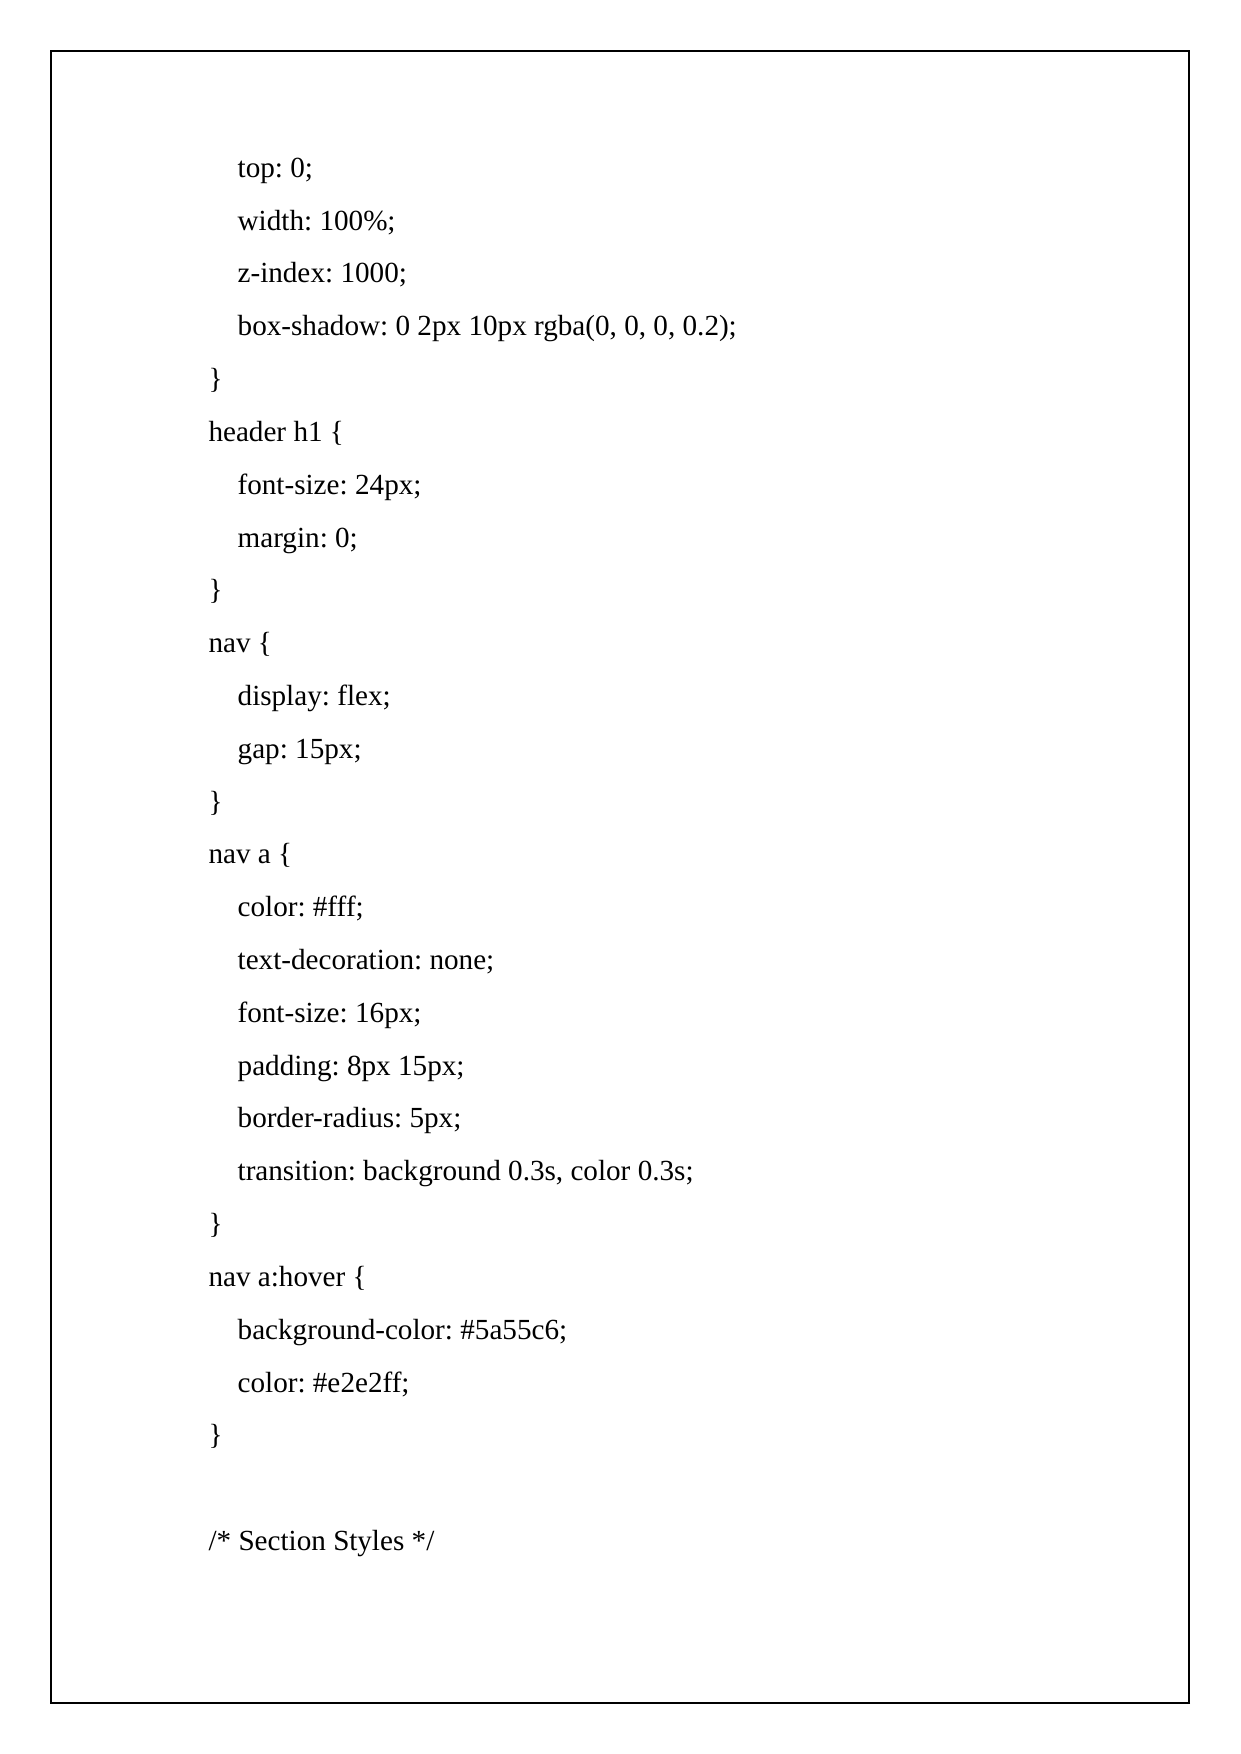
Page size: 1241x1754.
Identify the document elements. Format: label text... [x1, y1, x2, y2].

text /* Section Styles */ [150, 1523, 1090, 1557]
text width: 100%; [150, 203, 1090, 236]
text font-size: 24px; [150, 467, 1090, 500]
text margin: 0; [150, 520, 1090, 553]
text nav { [150, 625, 1090, 659]
text text-decoration: none; [150, 942, 1090, 976]
text font-size: 16px; [150, 995, 1090, 1028]
text } [150, 572, 1090, 606]
text color: #e2e2ff; [150, 1365, 1090, 1398]
text header h1 { [150, 414, 1090, 448]
text } [150, 361, 1090, 395]
text display: flex; [150, 678, 1090, 712]
text } [150, 784, 1090, 817]
text } [150, 1206, 1090, 1240]
text color: #fff; [150, 889, 1090, 923]
text border-radius: 5px; [150, 1101, 1090, 1134]
text nav a { [150, 837, 1090, 870]
text background-color: #5a55c6; [150, 1312, 1090, 1345]
text nav a:hover { [150, 1259, 1090, 1293]
text padding: 8px 15px; [150, 1048, 1090, 1081]
text top: 0; [150, 150, 1090, 183]
text box-shadow: 0 2px 10px rgba(0, 0, 0, 0.2); [150, 308, 1090, 342]
text } [150, 1417, 1090, 1451]
text transition: background 0.3s, color 0.3s; [150, 1153, 1090, 1187]
text gap: 15px; [150, 731, 1090, 764]
text z-index: 1000; [150, 256, 1090, 289]
